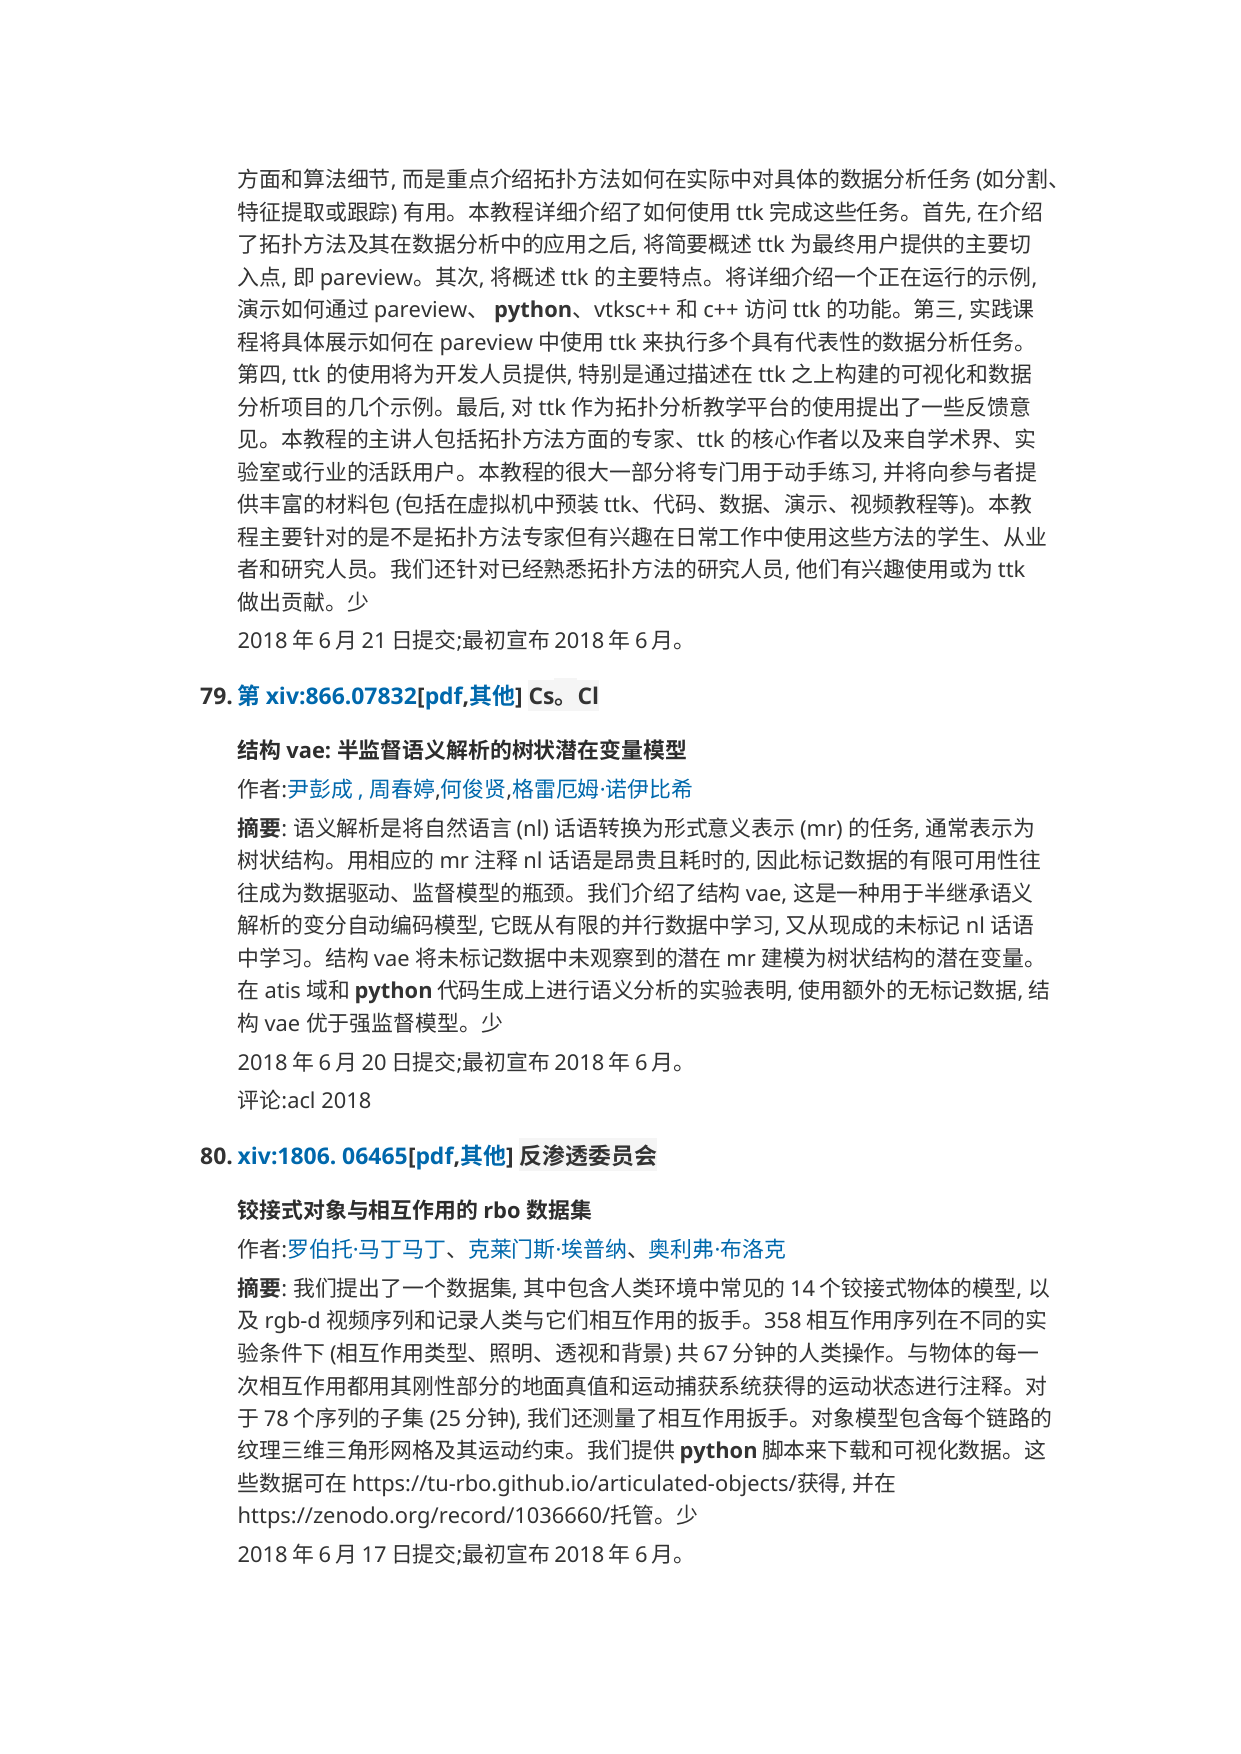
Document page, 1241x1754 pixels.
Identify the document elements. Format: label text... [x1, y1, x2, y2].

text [237, 162, 1053, 617]
list xiv:1806. 06465[pdf,其他] 反渗透委员会 [200, 1122, 1053, 1187]
text 2018年6月21日提交;最初宣布2018年6月。 [237, 623, 1053, 656]
text 结构 vae: 半监督语义解析的树状潜在变量模型 [237, 733, 1053, 766]
text 铰接式对象与相互作用的 rbo 数据集 [237, 1193, 1053, 1226]
text 2018年6月20日提交;最初宣布2018年6月。 [237, 1044, 1053, 1077]
text 作者:尹彭成 , 周春婷,何俊贤,格雷厄姆·诺伊比希 [237, 772, 1053, 804]
text 作者:罗伯托·马丁马丁、克莱门斯·埃普纳、奥利弗·布洛克 [237, 1232, 1053, 1264]
list 第 xiv:866.07832[pdf,其他] Cs。Cl [200, 662, 1053, 727]
text 摘要: 语义解析是将自然语言 (nl) 话语转换为形式意义表示 (mr) 的任务, 通常表示为树状结构。用相应的 mr 注释 nl 话语是昂贵且耗时的, 因此标记数据的有限可用性往往成为数据驱动、监督模型的瓶颈。我们介绍了结构 vae, 这是一种用于半继承语义解析的变分自动编码模型, 它既从有限的并行数据中学习, 又从现成的未标记 nl 话语中学习。结构 vae 将未标记数据中未观察到的潜在 mr 建模为树状结构的潜在变量。在 atis 域和python代码生成上进行语义分析的实验表明, 使用额外的无标记数据, 结构 vae 优于强监督模型。少 [237, 811, 1053, 1038]
text 2018年6月17日提交;最初宣布2018年6月。 [237, 1537, 1053, 1569]
text 摘要: 我们提出了一个数据集, 其中包含人类环境中常见的14个铰接式物体的模型, 以及 rgb-d 视频序列和记录人类与它们相互作用的扳手。358相互作用序列在不同的实验条件下 (相互作用类型、照明、透视和背景) 共67分钟的人类操作。与物体的每一次相互作用都用其刚性部分的地面真值和运动捕获系统获得的运动状态进行注释。对于78个序列的子集 (25分钟), 我们还测量了相互作用扳手。对象模型包含每个链路的纹理三维三角形网格及其运动约束。我们提供python脚本来下载和可视化数据。这些数据可在 https://tu-rbo.github.io/articulated-objects/获得, 并在 https://zenodo.org/record/1036660/托管。少 [237, 1271, 1053, 1531]
text 评论:acl 2018 [237, 1083, 1053, 1116]
